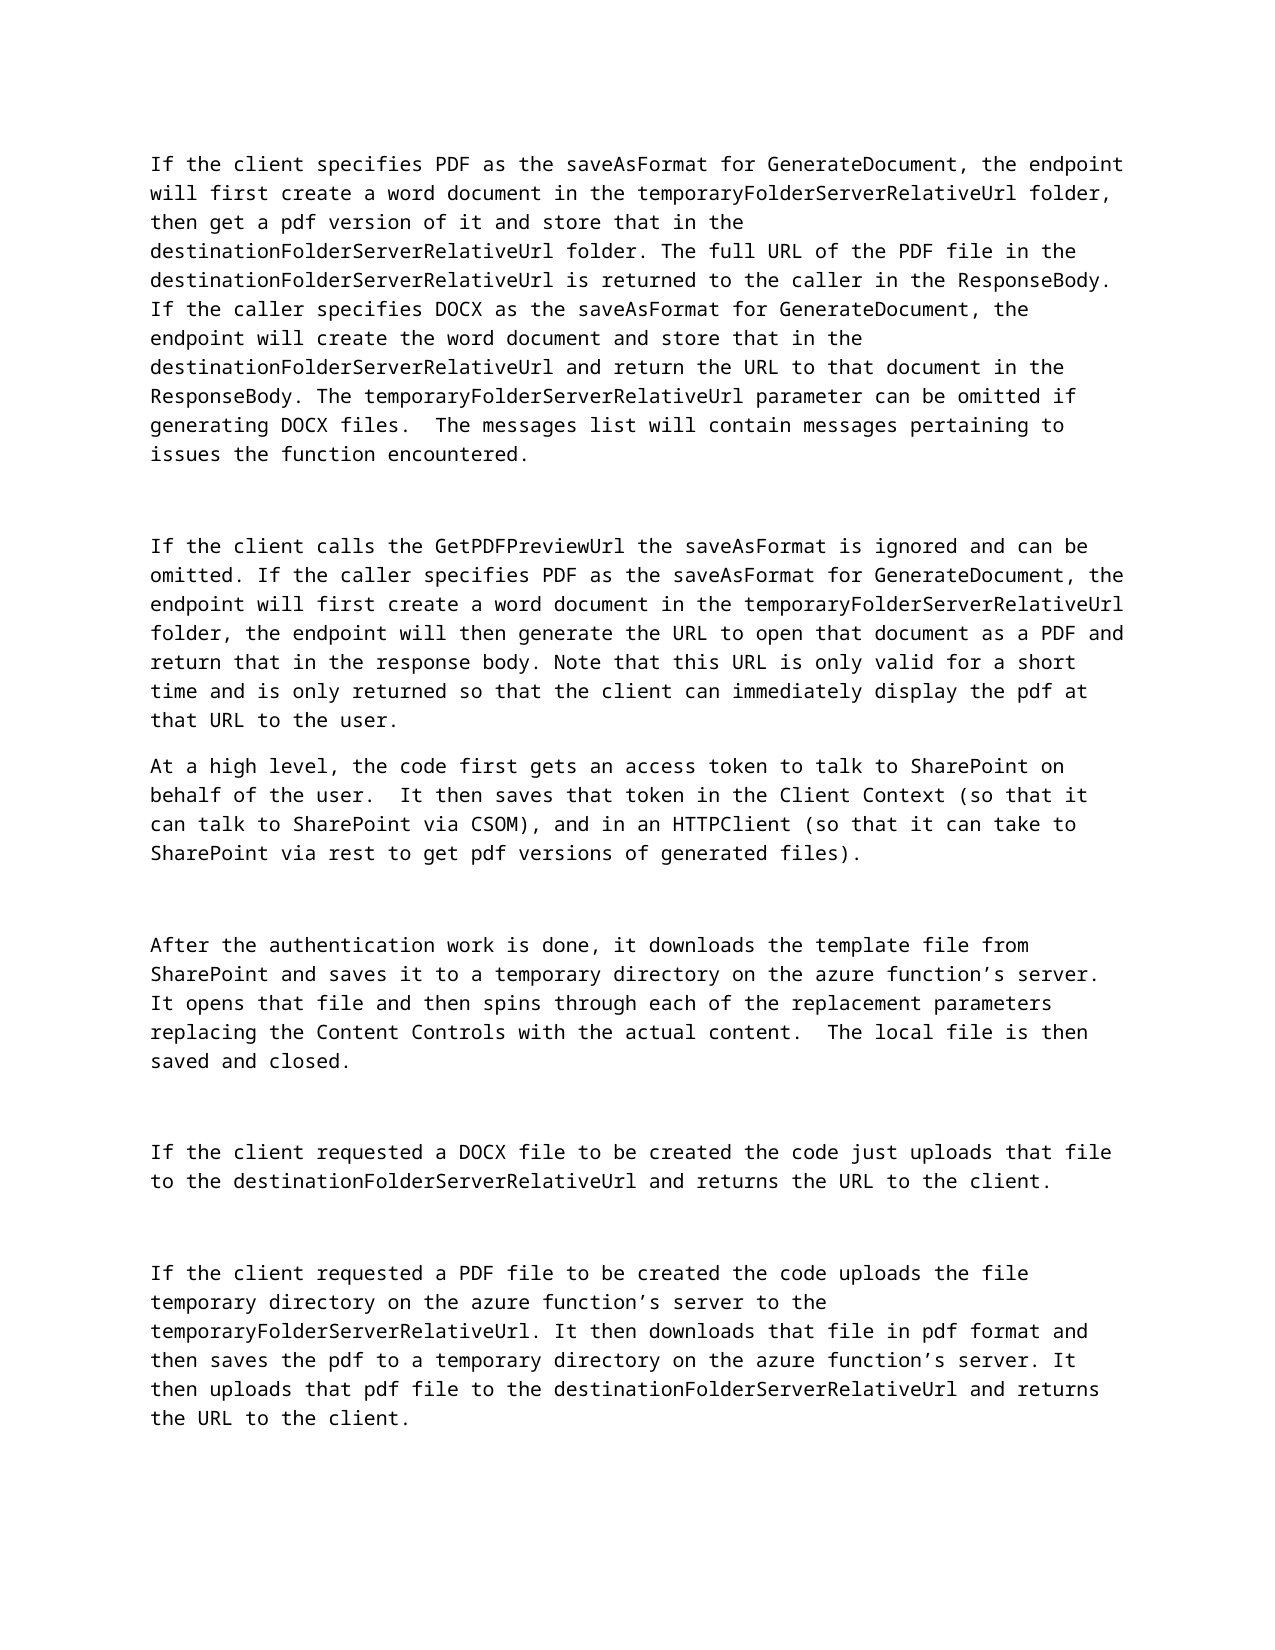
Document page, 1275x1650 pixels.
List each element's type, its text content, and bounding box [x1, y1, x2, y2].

text If the client requested a DOCX file to be created the code just uploads that file to the destinationFolderServerRelativeUrl and returns the URL to the client. [150, 1138, 1125, 1194]
text After the authentication work is done, it downloads the template file from SharePoint and saves it to a temporary directory on the azure function’s server. It opens that file and then spins through each of the replacement parameters replacing the Content Controls with the actual content. The local file is then saved and closed. [150, 931, 1125, 1074]
text At a high level, the code first gets an access token to talk to SharePoint on behalf of the user. It then saves that token in the Client Context (so that it can talk to SharePoint via CSOM), and in an HTTPClient (so that it can take to SharePoint via rest to get pdf versions of generated files). [150, 752, 1125, 866]
text If the client calls the GetPDFPreviewUrl the saveAsFormat is ignored and can be omitted. If the caller specifies PDF as the saveAsFormat for GenerateDocument, the endpoint will first create a word document in the temporaryFolderServerRelativeUrl folder, the endpoint will then generate the URL to open that document as a PDF and return that in the response body. Note that this URL is only valid for a short time and is only returned so that the client can immediately display the pdf at that URL to the user. [150, 532, 1125, 733]
text If the client requested a PDF file to be created the code uploads the file temporary directory on the azure function’s server to the temporaryFolderServerRelativeUrl. It then downloads that file in pdf format and then saves the pdf to a temporary directory on the azure function’s server. It then uploads that pdf file to the destinationFolderServerRelativeUrl and returns the URL to the client. [150, 1259, 1125, 1431]
text If the client specifies PDF as the saveAsFormat for GenerateDocument, the endpoint will first create a word document in the temporaryFolderServerRelativeUrl folder, then get a pdf version of it and store that in the destinationFolderServerRelativeUrl folder. The full URL of the PDF file in the destinationFolderServerRelativeUrl is returned to the caller in the ResponseBody. If the caller specifies DOCX as the saveAsFormat for GenerateDocument, the endpoint will create the word document and store that in the destinationFolderServerRelativeUrl and return the URL to that document in the ResponseBody. The temporaryFolderServerRelativeUrl parameter can be omitted if generating DOCX files. The messages list will contain messages pertaining to issues the function encountered. [150, 150, 1125, 468]
